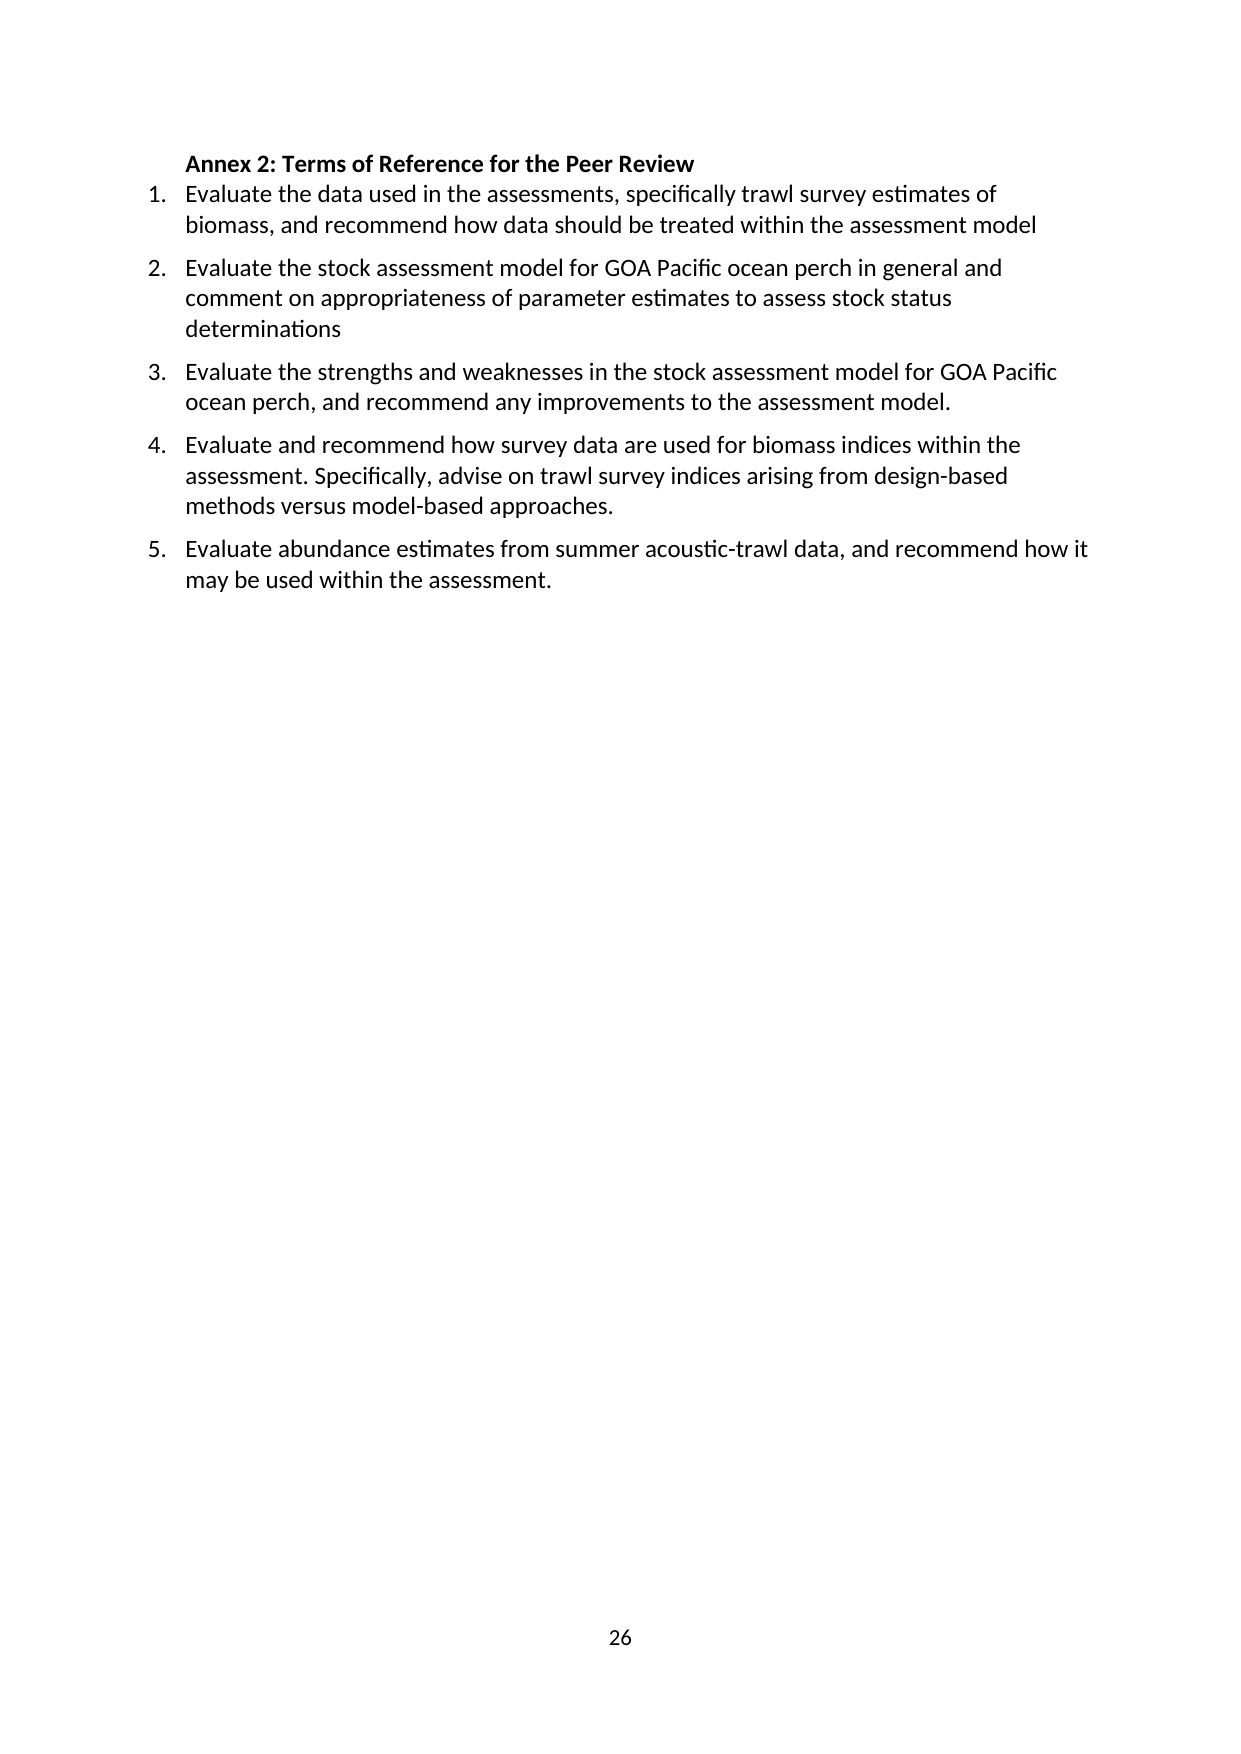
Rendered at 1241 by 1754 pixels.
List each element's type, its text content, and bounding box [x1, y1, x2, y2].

list Evaluate and recommend how survey data are used for biomass indices within the assessment. Specifically, advise on trawl survey indices arising from design-based methods versus model-based approaches. [148, 429, 1092, 521]
list Evaluate abundance estimates from summer acoustic-trawl data, and recommend how it may be used within the assessment. [148, 533, 1092, 594]
list Evaluate the data used in the assessments, specifically trawl survey estimates of biomass, and recommend how data should be treated within the assessment model [148, 178, 1092, 239]
list Evaluate the strengths and weaknesses in the stock assessment model for GOA Pacific ocean perch, and recommend any improvements to the assessment model. [148, 356, 1092, 417]
text Annex 2: Terms of Reference for the Peer Review [185, 148, 1092, 178]
list Evaluate the stock assessment model for GOA Pacific ocean perch in general and comment on appropriateness of parameter estimates to assess stock status determinations [148, 252, 1092, 343]
